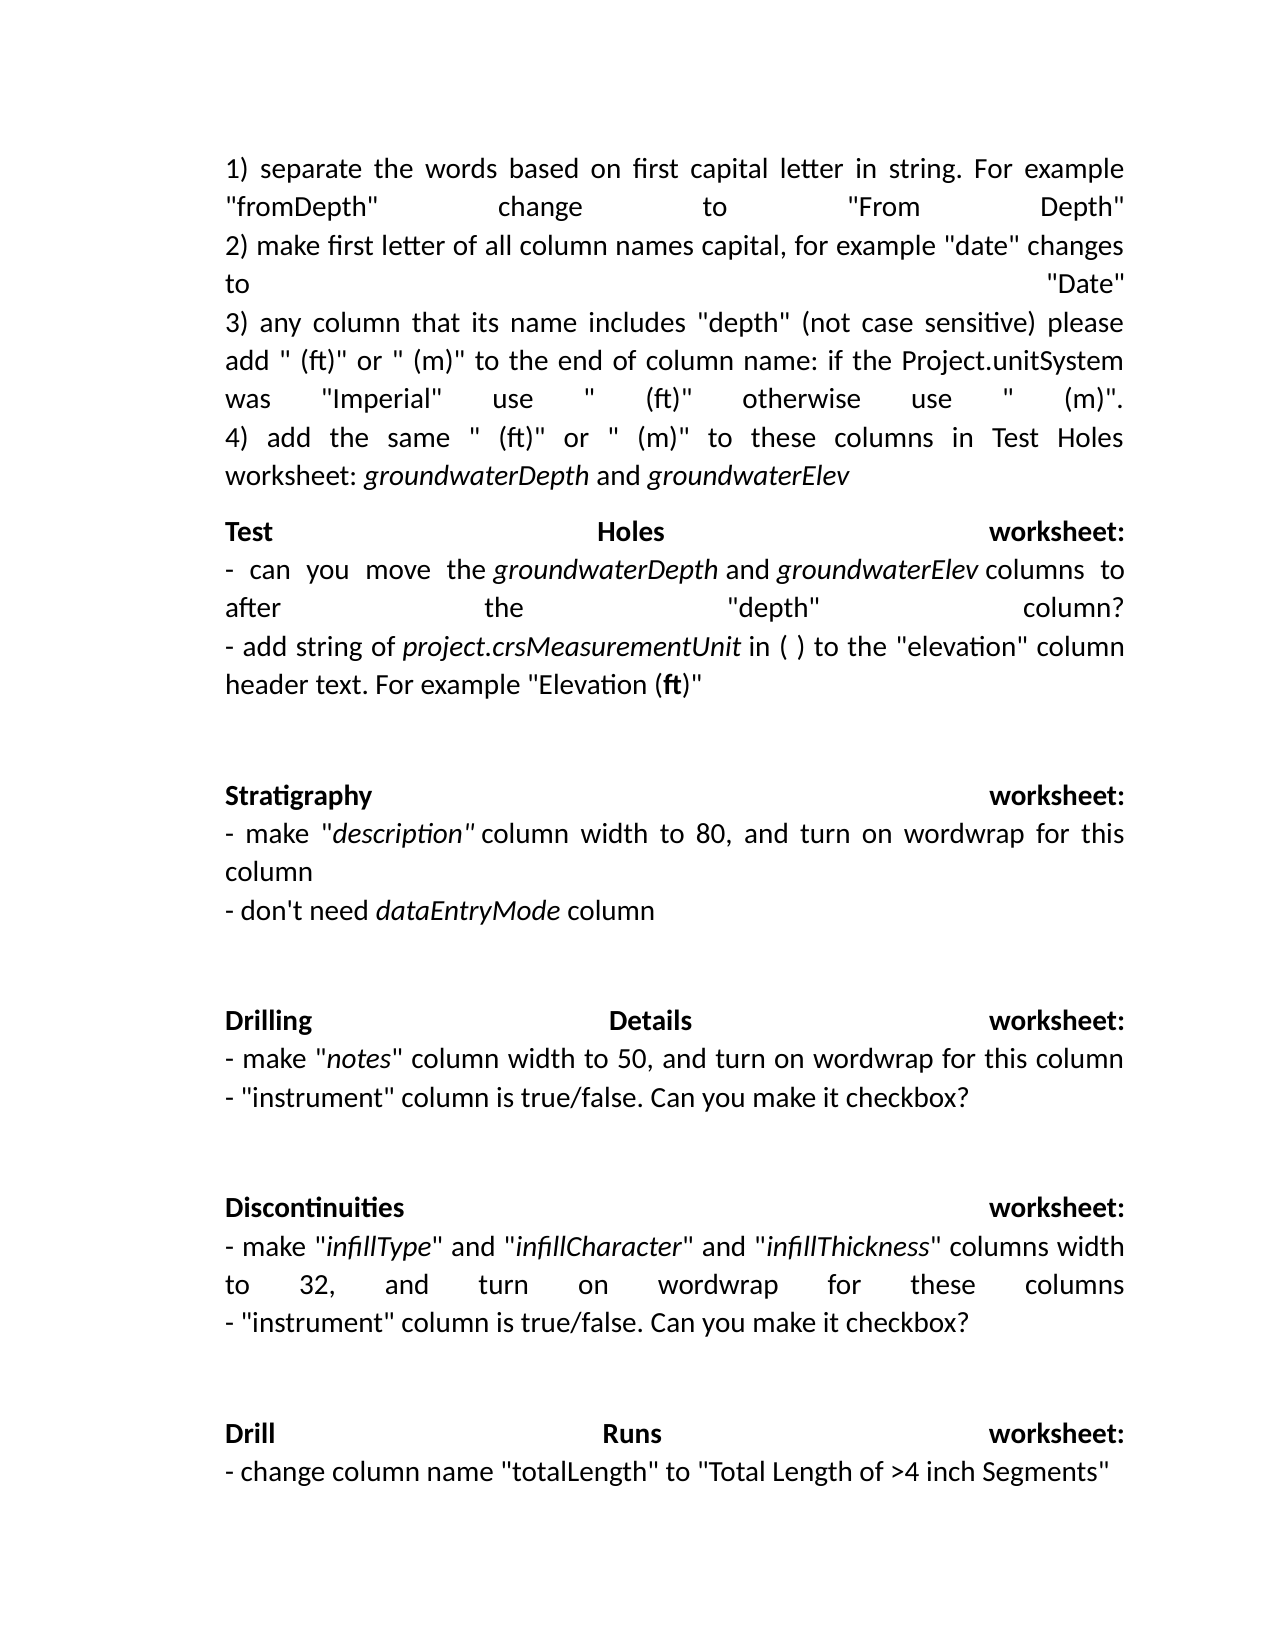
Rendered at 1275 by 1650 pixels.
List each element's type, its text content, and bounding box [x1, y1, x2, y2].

text Drill Runs worksheet: - change column name "totalLength" to "Total Length of >4 inch Segments" [225, 1415, 1125, 1489]
text Stratigraphy worksheet: - make "description" column width to 80, and turn on wordwrap for this column - don't need dataEntryMode column [225, 777, 1125, 927]
text 1) separate the words based on first capital letter in string. For example "fromDepth" change to "From Depth" 2) make first letter of all column names capital, for example "date" changes to "Date" 3) any column that its name includes "depth" (not case sensitive) please add " (ft)" or " (m)" to the end of column name: if the Project.unitSystem was "Imperial" use " (ft)" otherwise use " (m)". 4) add the same " (ft)" or " (m)" to these columns in Test Holes worksheet: groundwaterDepth and groundwaterElev [225, 150, 1125, 493]
text Discontinuities worksheet: - make "infillType" and "infillCharacter" and "infillThickness" columns width to 32, and turn on wordwrap for these columns - "instrument" column is true/false. Can you make it checkbox? [225, 1189, 1125, 1340]
text Drilling Details worksheet: - make "notes" column width to 50, and turn on wordwrap for this column - "instrument" column is true/false. Can you make it checkbox? [225, 1002, 1125, 1114]
text Test Holes worksheet: - can you move the groundwaterDepth and groundwaterElev columns to after the "depth" column? - add string of project.crsMeasurementUnit in ( ) to the "elevation" column header text. For example "Elevation (ft)" [225, 513, 1125, 702]
